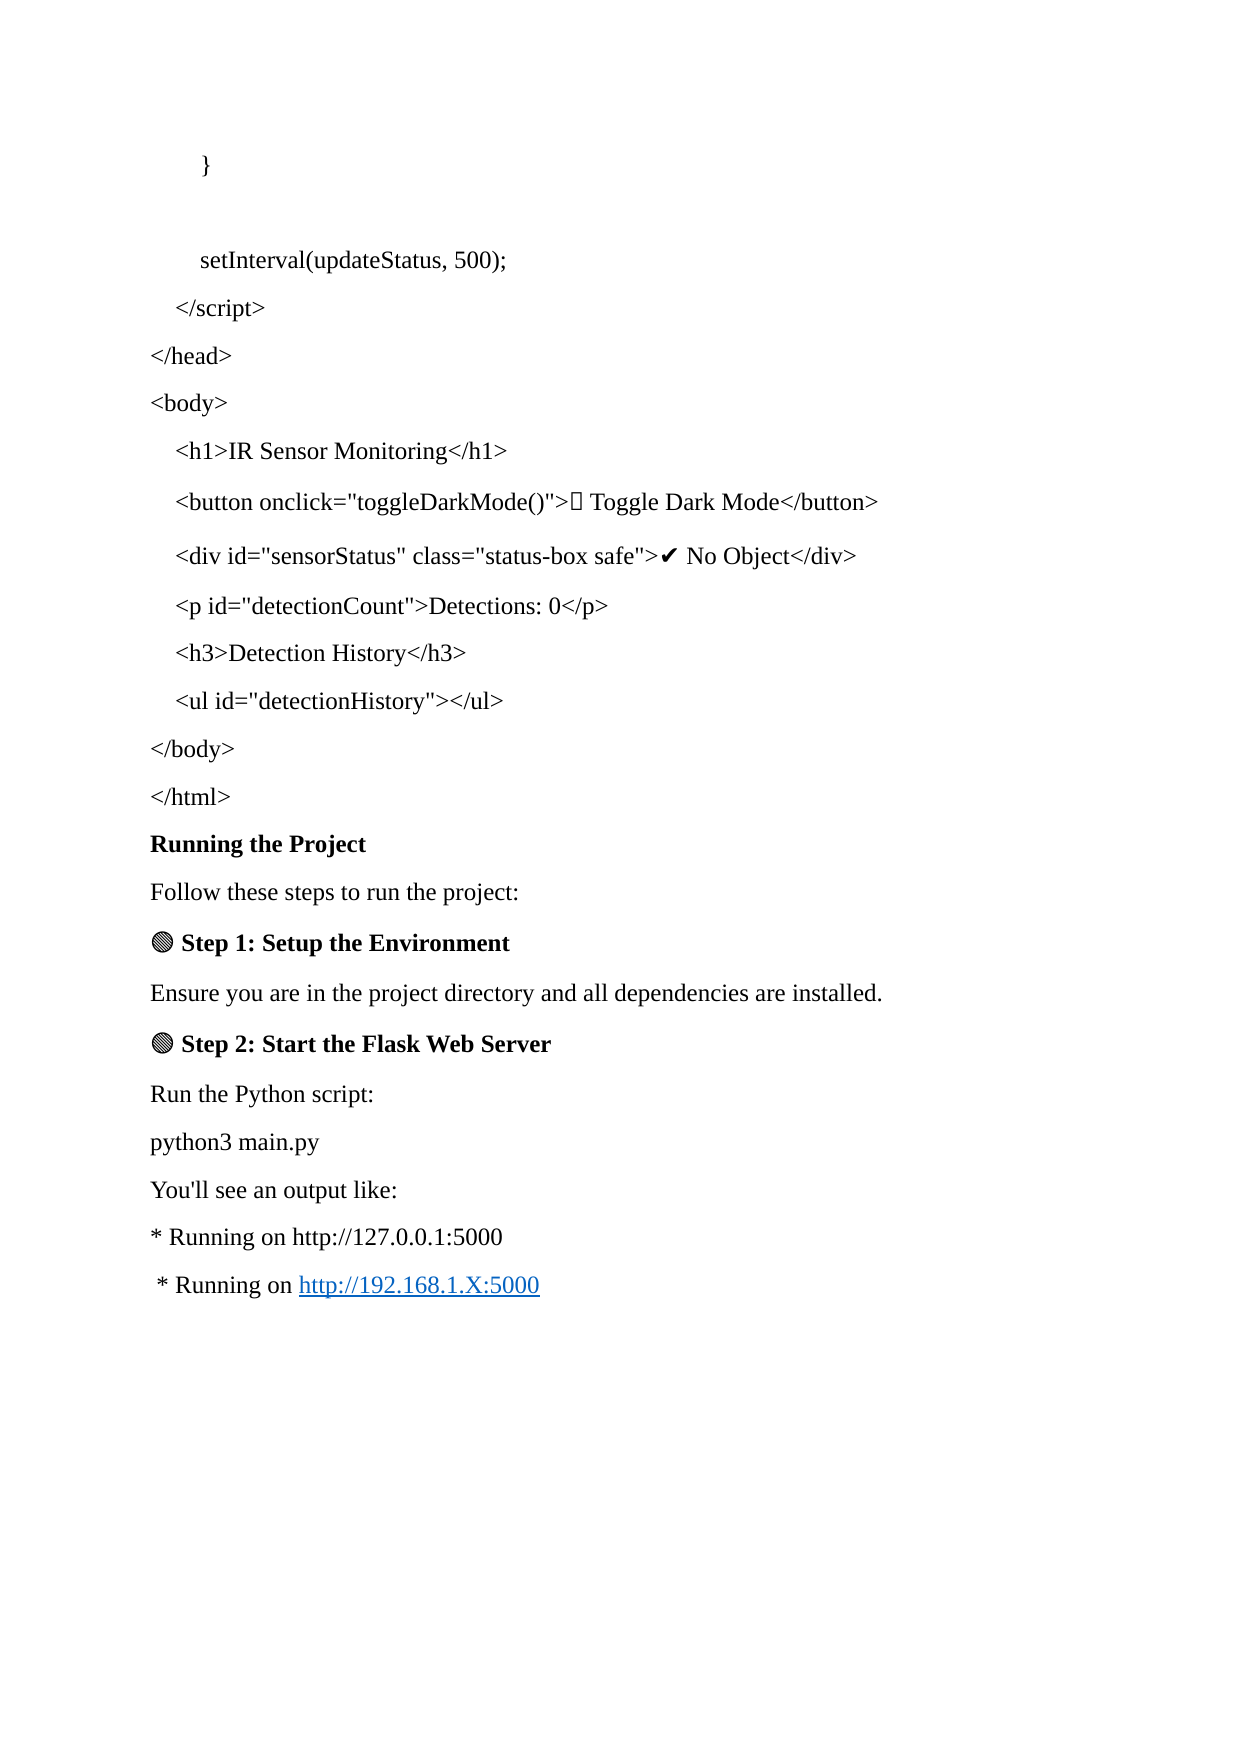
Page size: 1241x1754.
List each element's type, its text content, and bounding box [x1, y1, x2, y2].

text <div id="sensorStatus" class="status-box safe">✔ No Object</div> [150, 537, 1090, 571]
text setInterval(updateStatus, 500); [150, 245, 1090, 274]
text </head> [150, 341, 1090, 369]
text 🟢 Step 1: Setup the Environment [150, 925, 1090, 959]
text You'll see an output like: [150, 1175, 1090, 1203]
text </script> [150, 293, 1090, 322]
text Run the Python script: [150, 1079, 1090, 1108]
text Ensure you are in the project directory and all dependencies are installed. [150, 978, 1090, 1007]
text 🟢 Step 2: Start the Flask Web Server [150, 1026, 1090, 1060]
text python3 main.py [150, 1127, 1090, 1156]
text <button onclick="toggleDarkMode()">🌙 Toggle Dark Mode</button> [150, 484, 1090, 518]
text * Running on http://192.168.1.X:5000 [150, 1270, 1090, 1299]
text <ul id="detectionHistory"></ul> [150, 686, 1090, 715]
text </body> [150, 734, 1090, 763]
text <body> [150, 388, 1090, 417]
text Running the Project [150, 829, 1090, 858]
text <h1>IR Sensor Monitoring</h1> [150, 436, 1090, 465]
text <p id="detectionCount">Detections: 0</p> [150, 591, 1090, 619]
text Follow these steps to run the project: [150, 877, 1090, 906]
text * Running on http://127.0.0.1:5000 [150, 1222, 1090, 1251]
text </html> [150, 782, 1090, 810]
text <h3>Detection History</h3> [150, 638, 1090, 667]
text } [150, 150, 1090, 179]
